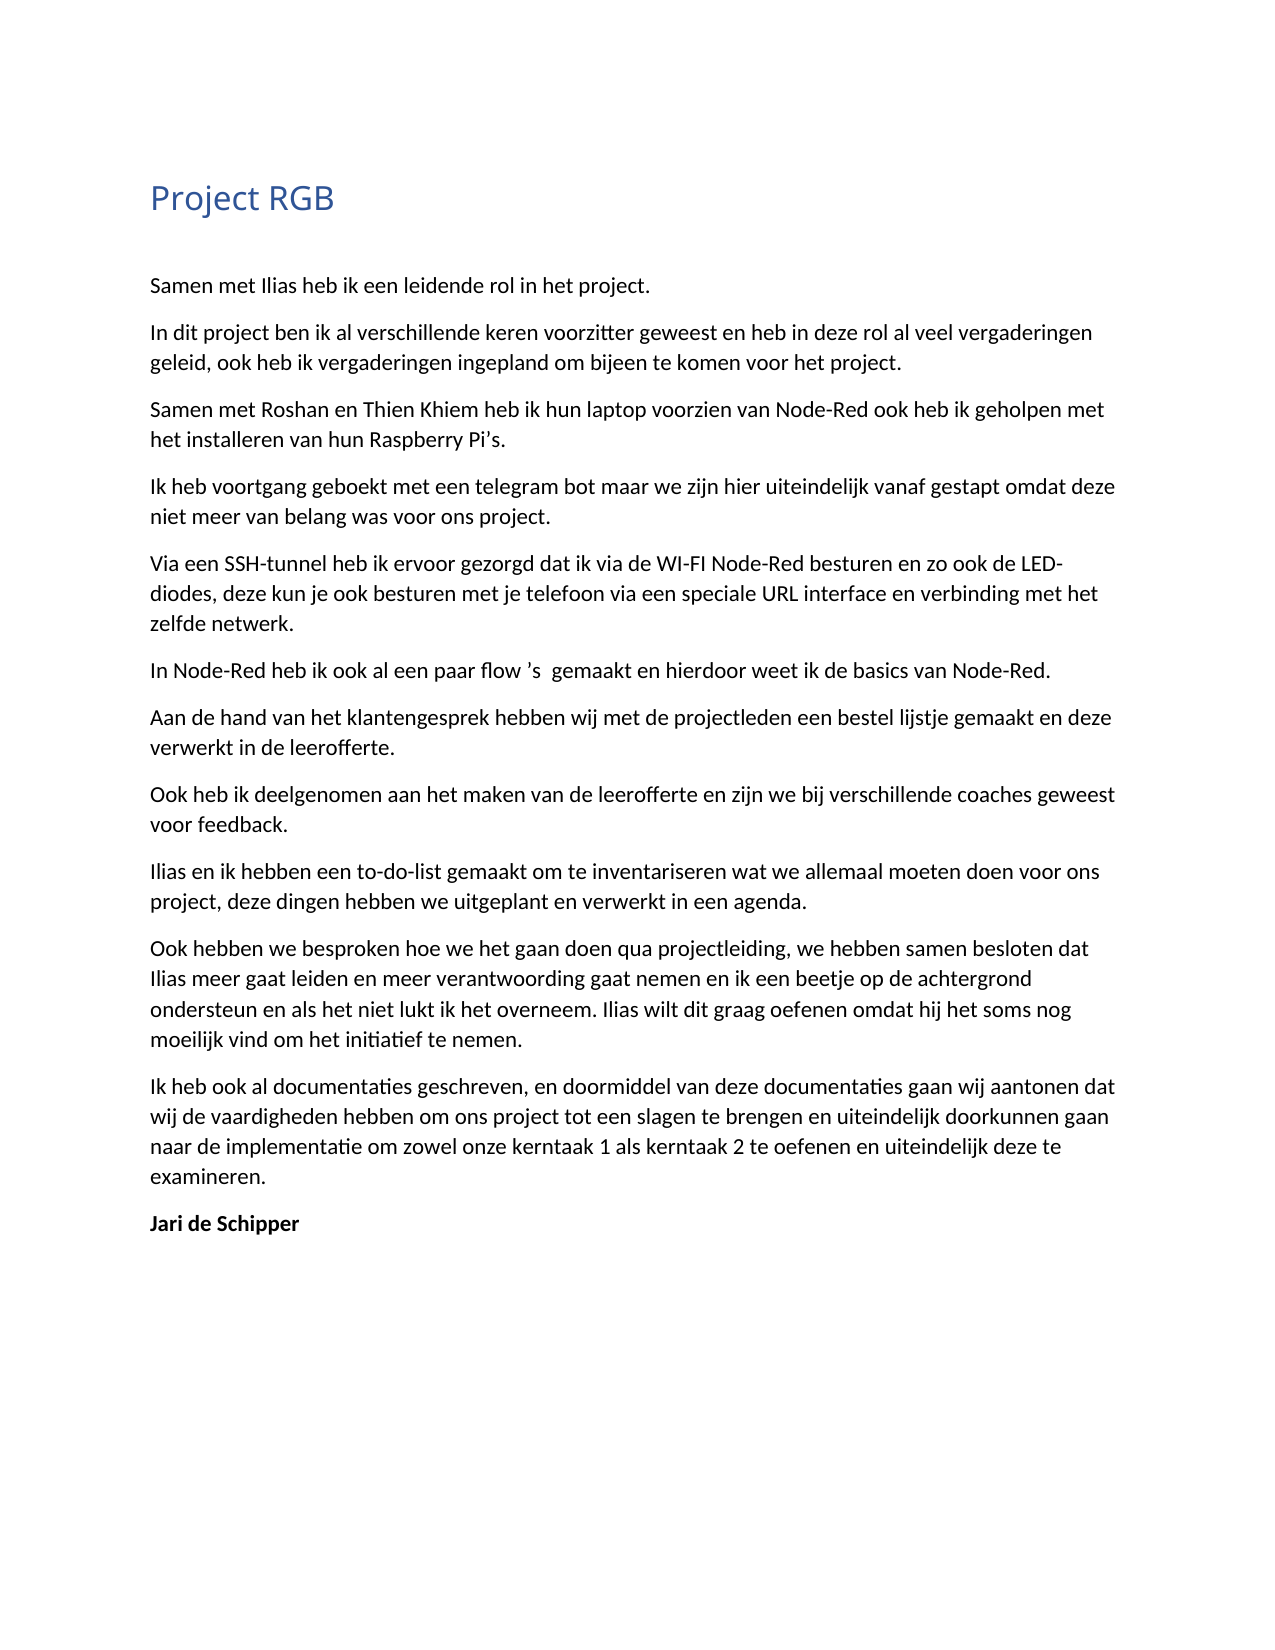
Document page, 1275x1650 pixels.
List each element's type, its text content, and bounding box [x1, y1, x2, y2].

text Samen met Roshan en Thien Khiem heb ik hun laptop voorzien van Node-Red ook heb ik geholpen met het installeren van hun Raspberry Pi’s. [150, 395, 1125, 453]
text Samen met Ilias heb ik een leidende rol in het project. [150, 271, 1125, 299]
text Aan de hand van het klantengesprek hebben wij met de projectleden een bestel lijstje gemaakt en deze verwerkt in de leerofferte. [150, 703, 1125, 761]
text Ook hebben we besproken hoe we het gaan doen qua projectleiding, we hebben samen besloten dat Ilias meer gaat leiden en meer verantwoording gaat nemen en ik een beetje op de achtergrond ondersteun en als het niet lukt ik het overneem. Ilias wilt dit graag oefenen omdat hij het soms nog moeilijk vind om het initiatief te nemen. [150, 934, 1125, 1053]
text Via een SSH-tunnel heb ik ervoor gezorgd dat ik via de WI-FI Node-Red besturen en zo ook de LED-diodes, deze kun je ook besturen met je telefoon via een speciale URL interface en verbinding met het zelfde netwerk. [150, 549, 1125, 637]
text Ilias en ik hebben een to-do-list gemaakt om te inventariseren wat we allemaal moeten doen voor ons project, deze dingen hebben we uitgeplant en verwerkt in een agenda. [150, 857, 1125, 916]
text In dit project ben ik al verschillende keren voorzitter geweest en heb in deze rol al veel vergaderingen geleid, ook heb ik vergaderingen ingepland om bijeen te komen voor het project. [150, 318, 1125, 376]
text Jari de Schipper [150, 1209, 1125, 1237]
text In Node-Red heb ik ook al een paar flow ’s gemaakt en hierdoor weet ik de basics van Node-Red. [150, 656, 1125, 684]
text Ik heb voortgang geboekt met een telegram bot maar we zijn hier uiteindelijk vanaf gestapt omdat deze niet meer van belang was voor ons project. [150, 472, 1125, 530]
subtitle Project RGB [150, 175, 1125, 220]
text Ik heb ook al documentaties geschreven, en doormiddel van deze documentaties gaan wij aantonen dat wij de vaardigheden hebben om ons project tot een slagen te brengen en uiteindelijk doorkunnen gaan naar de implementatie om zowel onze kerntaak 1 als kerntaak 2 te oefenen en uiteindelijk deze te examineren. [150, 1072, 1125, 1191]
text Ook heb ik deelgenomen aan het maken van de leerofferte en zijn we bij verschillende coaches geweest voor feedback. [150, 780, 1125, 838]
